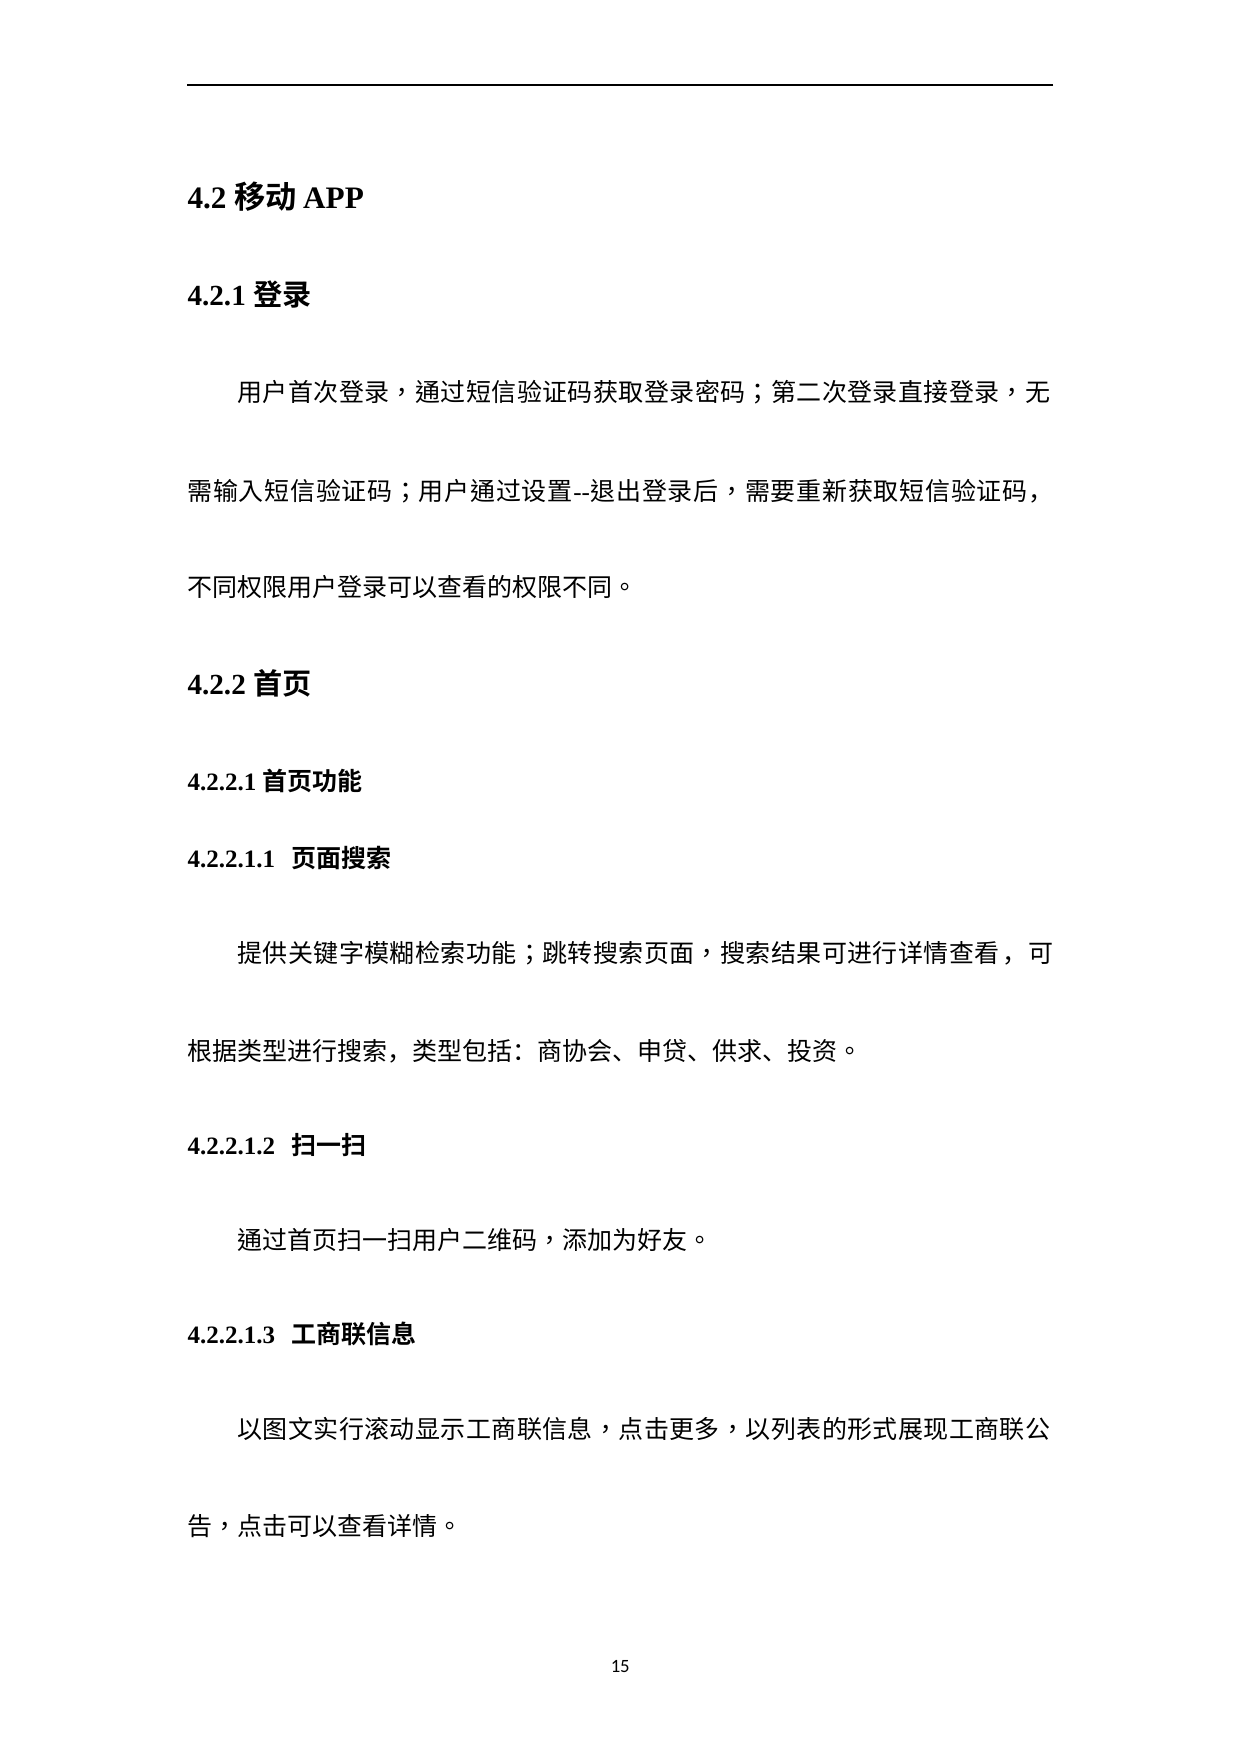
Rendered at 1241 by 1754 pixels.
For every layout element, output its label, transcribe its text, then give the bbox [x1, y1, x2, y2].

subtitle 首页 [187, 649, 1053, 714]
text 以图文实行滚动显示工商联信息，点击更多，以列表的形式展现工商联公告，点击可以查看详情。 [187, 1396, 1053, 1558]
text 提供关键字模糊检索功能；跳转搜索页面，搜索结果可进行详情查看，可根据类型进行搜索，类型包括：商协会、申贷、供求、投资。 [187, 919, 1053, 1082]
subtitle 首页功能 [187, 747, 1053, 812]
subtitle 扫一扫 [187, 1113, 1053, 1178]
subtitle 工商联信息 [187, 1302, 1053, 1367]
subtitle 登录 [187, 262, 1053, 327]
subtitle 移动APP [187, 162, 1053, 227]
text 通过首页扫一扫用户二维码，添加为好友。 [187, 1207, 1053, 1272]
text 用户首次登录，通过短信验证码获取登录密码；第二次登录直接登录，无需输入短信验证码；用户通过设置--退出登录后，需要重新获取短信验证码，不同权限用户登录可以查看的权限不同。 [187, 359, 1053, 619]
subtitle 页面搜索 [187, 825, 1053, 890]
